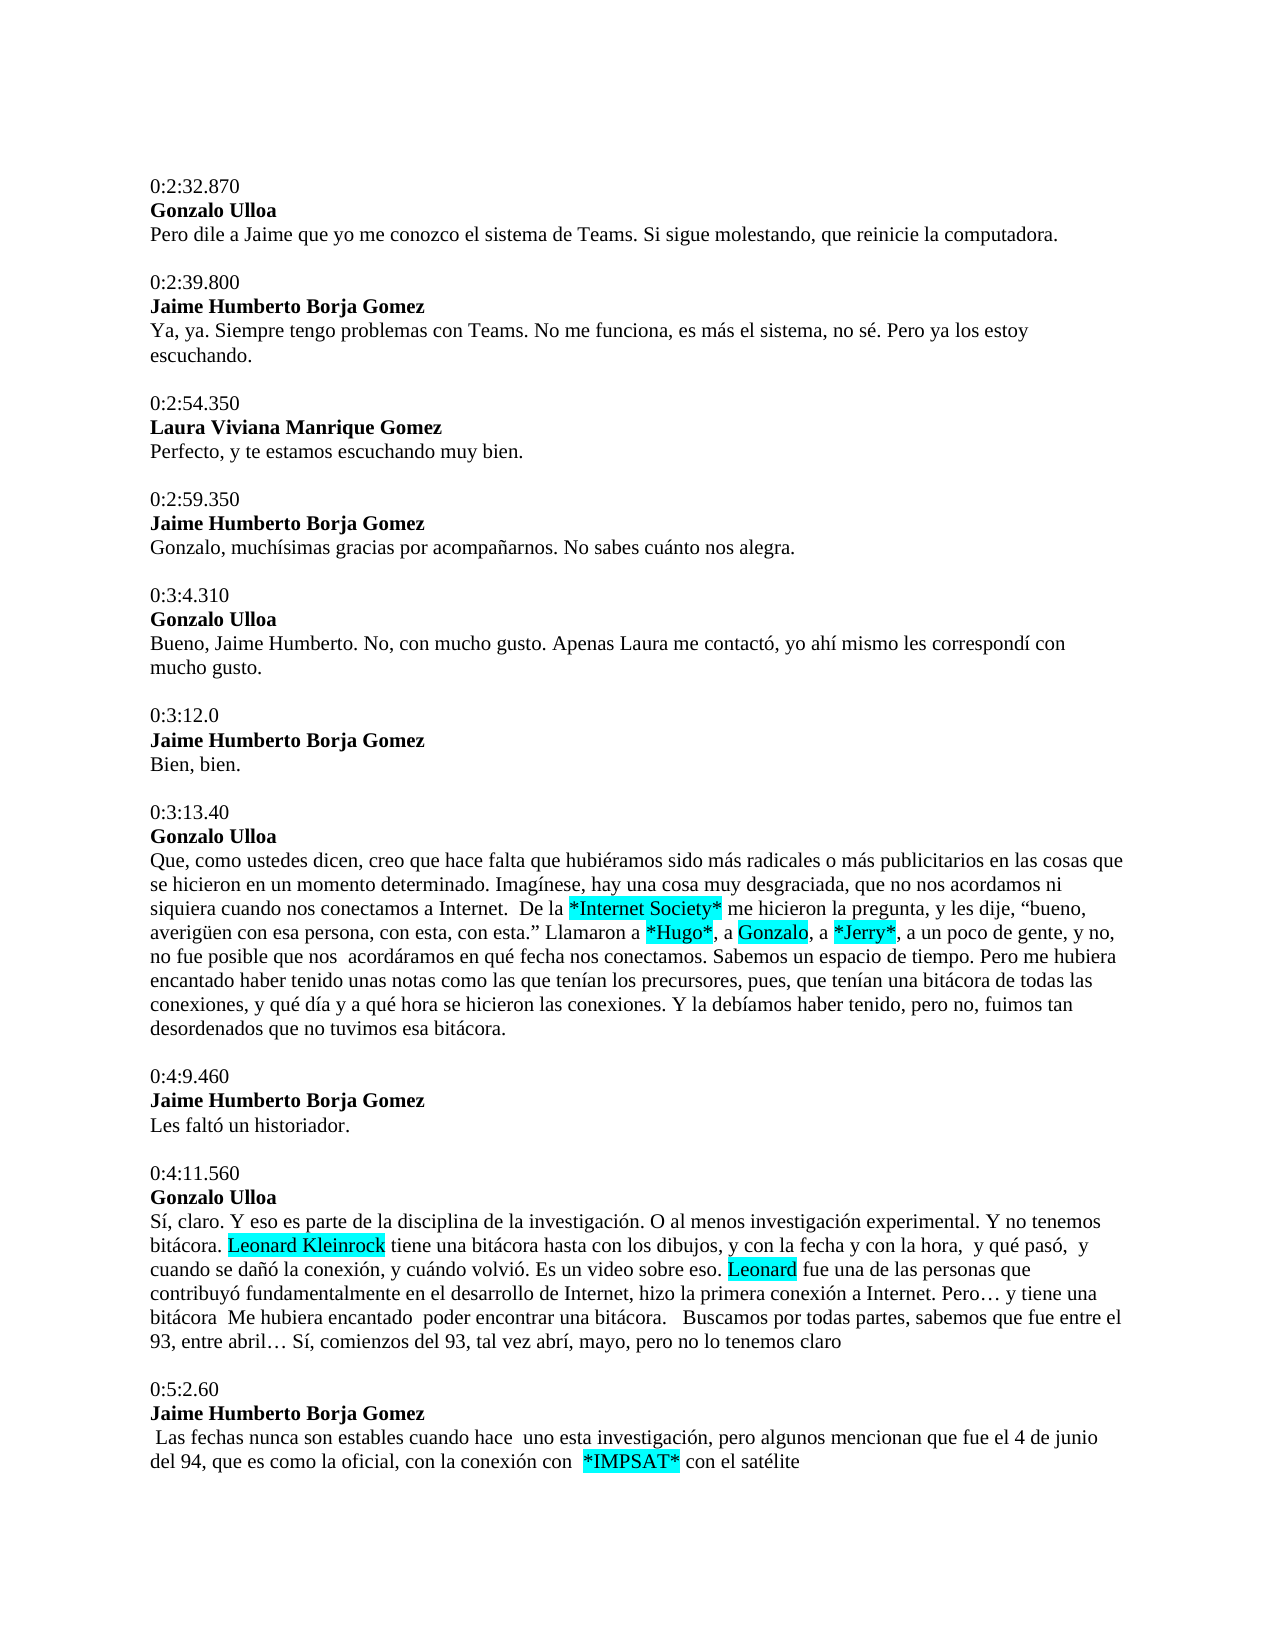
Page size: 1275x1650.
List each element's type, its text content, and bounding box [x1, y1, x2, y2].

text 0:3:4.310 Gonzalo Ulloa Bueno, Jaime Humberto. No, con mucho gusto. Apenas Laura me contactó, yo ahí mismo les correspondí con mucho gusto. [150, 583, 1125, 679]
text 0:3:12.0 Jaime Humberto Borja Gomez Bien, bien. [150, 703, 1125, 776]
text 0:2:54.350 [150, 391, 1125, 415]
text 0:2:39.800 Jaime Humberto Borja Gomez Ya, ya. Siempre tengo problemas con Teams. No me funciona, es más el sistema, no sé. Pero ya los estoy escuchando. [150, 270, 1125, 367]
text Laura Viviana Manrique Gomez Perfecto, y te estamos escuchando muy bien. [150, 415, 1125, 463]
text 0:4:9.460 Jaime Humberto Borja Gomez Les faltó un historiador. [150, 1064, 1125, 1137]
text 0:2:59.350 Jaime Humberto Borja Gomez Gonzalo, muchísimas gracias por acompañarnos. No sabes cuánto nos alegra. [150, 487, 1125, 559]
text 0:5:2.60 Jaime Humberto Borja Gomez Las fechas nunca son estables cuando hace uno esta investigación, pero algunos mencionan que fue el 4 de junio del 94, que es como la oficial, con la conexión con *IMPSAT* con el satélite [150, 1377, 1125, 1473]
text 0:4:11.560 Gonzalo Ulloa Sí, claro. Y eso es parte de la disciplina de la investigación. O al menos investigación experimental. Y no tenemos bitácora. Leonard Kleinrock tiene una bitácora hasta con los dibujos, y con la fecha y con la hora, y qué pasó, y cuando se dañó la conexión, y cuándo volvió. Es un video sobre eso. Leonard fue una de las personas que contribuyó fundamentalmente en el desarrollo de Internet, hizo la primera conexión a Internet. Pero… y tiene una bitácora Me hubiera encantado poder encontrar una bitácora. Buscamos por todas partes, sabemos que fue entre el 93, entre abril… Sí, comienzos del 93, tal vez abrí, mayo, pero no lo tenemos claro [150, 1161, 1125, 1353]
text 0:2:32.870 Gonzalo Ulloa Pero dile a Jaime que yo me conozco el sistema de Teams. Si sigue molestando, que reinicie la computadora. [150, 174, 1125, 246]
text 0:3:13.40 Gonzalo Ulloa Que, como ustedes dicen, creo que hace falta que hubiéramos sido más radicales o más publicitarios en las cosas que se hicieron en un momento determinado. Imagínese, hay una cosa muy desgraciada, que no nos acordamos ni siquiera cuando nos conectamos a Internet. De la *Internet Society* me hicieron la pregunta, y les dije, “bueno, averigüen con esa persona, con esta, con esta.” Llamaron a *Hugo*, a Gonzalo, a *Jerry*, a un poco de gente, y no, no fue posible que nos acordáramos en qué fecha nos conectamos. Sabemos un espacio de tiempo. Pero me hubiera encantado haber tenido unas notas como las que tenían los precursores, pues, que tenían una bitácora de todas las conexiones, y qué día y a qué hora se hicieron las conexiones. Y la debíamos haber tenido, pero no, fuimos tan desordenados que no tuvimos esa bitácora. [150, 800, 1125, 1040]
